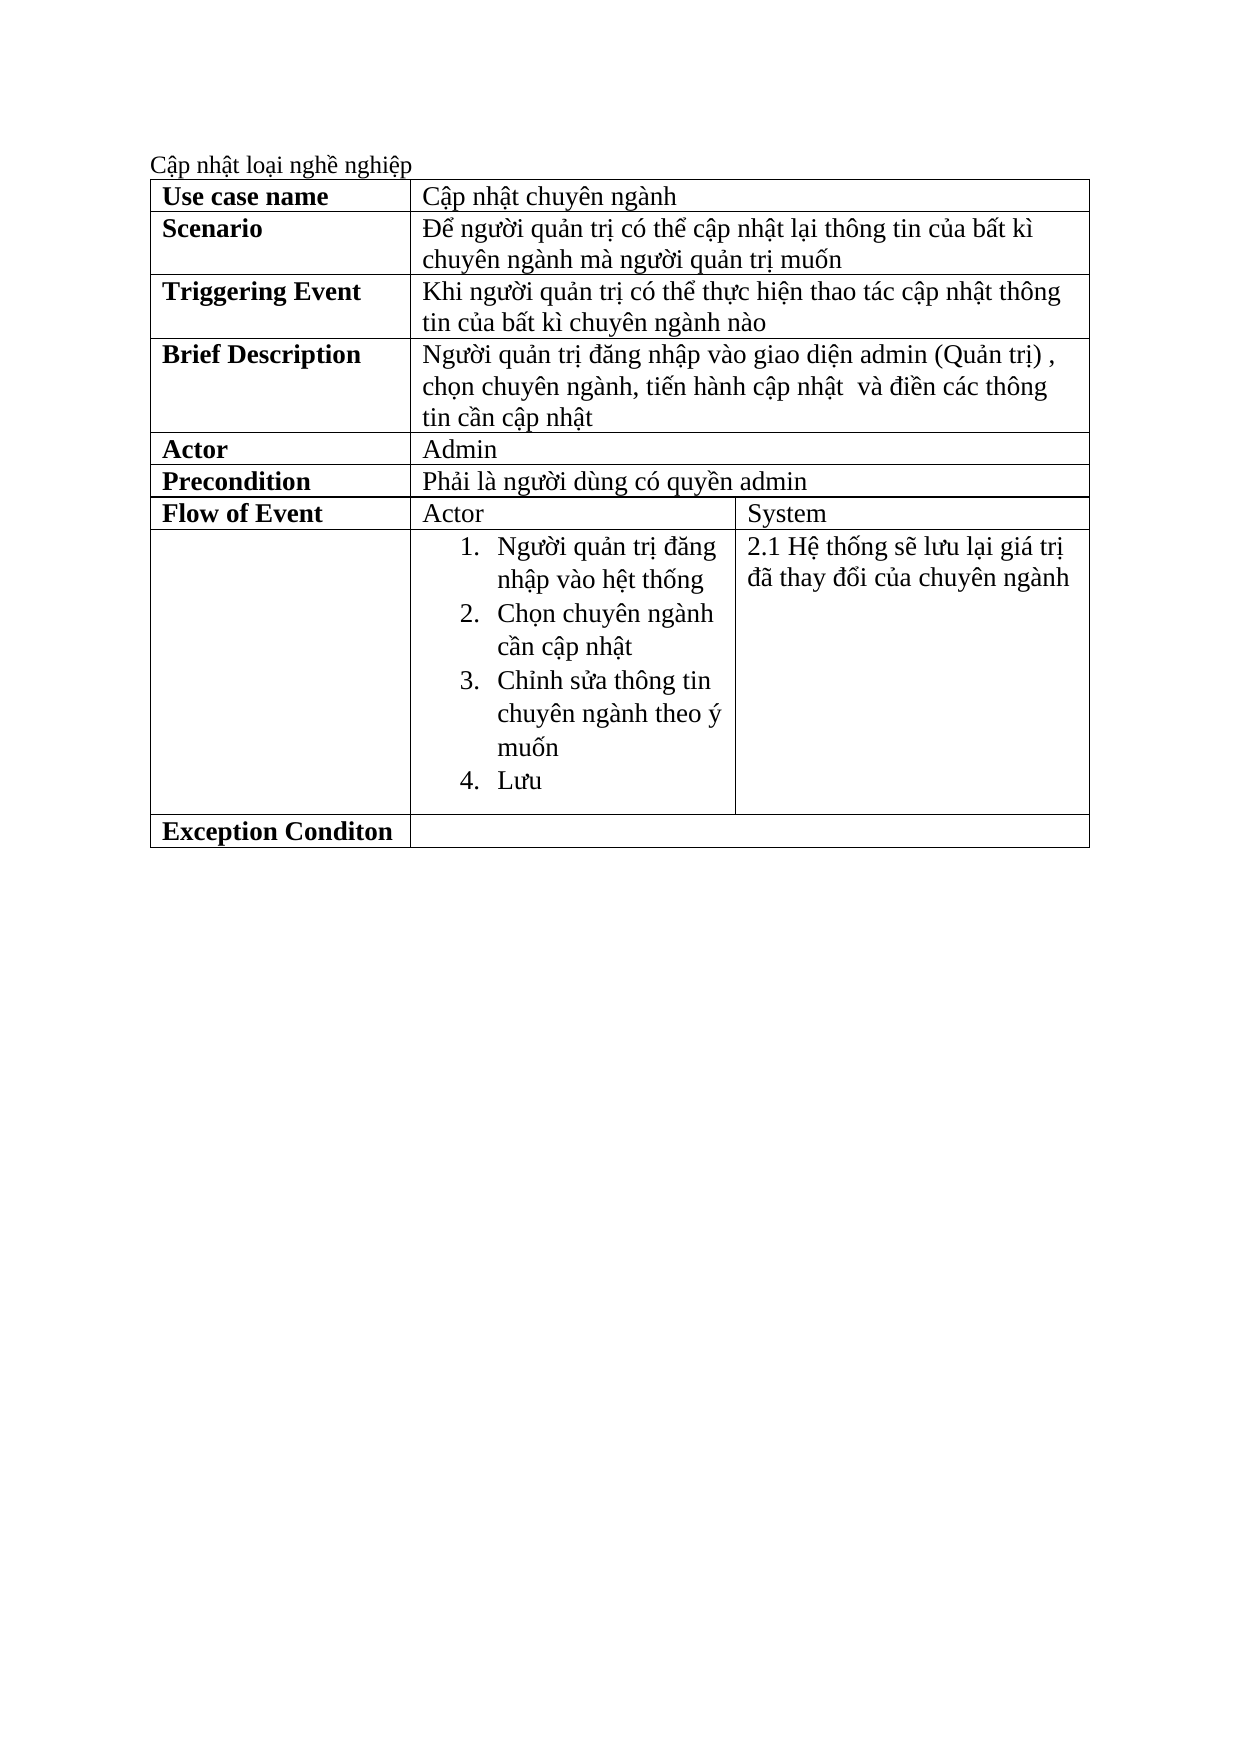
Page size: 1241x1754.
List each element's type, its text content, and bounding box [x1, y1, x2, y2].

table_cell Brief Description [151, 339, 410, 432]
table_cell Flow of Event [151, 498, 410, 529]
table_cell Người quản trị đăng nhập vào hệt thống Chọn chuyên ngành cần cập nhật Chỉnh sửa thông tin chuyên ngành theo ý muốn Lưu [411, 530, 735, 814]
table_cell [151, 530, 410, 814]
table_cell Triggering Event [151, 275, 410, 338]
table_cell Precondition [151, 465, 410, 496]
table_cell Để người quản trị có thể cập nhật lại thông tin của bất kì chuyên ngành mà người quản trị muốn [411, 212, 1089, 274]
table_cell Phải là người dùng có quyền admin [411, 465, 1089, 496]
table_header Cập nhật chuyên ngành [411, 180, 1089, 211]
table_cell Exception Conditon [151, 815, 410, 847]
table_cell System [736, 498, 1089, 529]
table_cell Admin [411, 433, 1089, 464]
table_cell [411, 815, 1089, 847]
table_cell Khi người quản trị có thể thực hiện thao tác cập nhật thông tin của bất kì chuyên ngành nào [411, 275, 1089, 338]
table_cell Actor [411, 498, 735, 529]
text Cập nhật loại nghề nghiệp [150, 150, 1090, 179]
table_cell Scenario [151, 212, 410, 274]
table_cell Actor [151, 433, 410, 464]
table_cell 2.1 Hệ thống sẽ lưu lại giá trị đã thay đổi của chuyên ngành [736, 530, 1089, 814]
table_header Use case name [151, 180, 410, 211]
table_cell Người quản trị đăng nhập vào giao diện admin (Quản trị) , chọn chuyên ngành, tiến hành cập nhật và điền các thông tin cần cập nhật [411, 339, 1089, 432]
